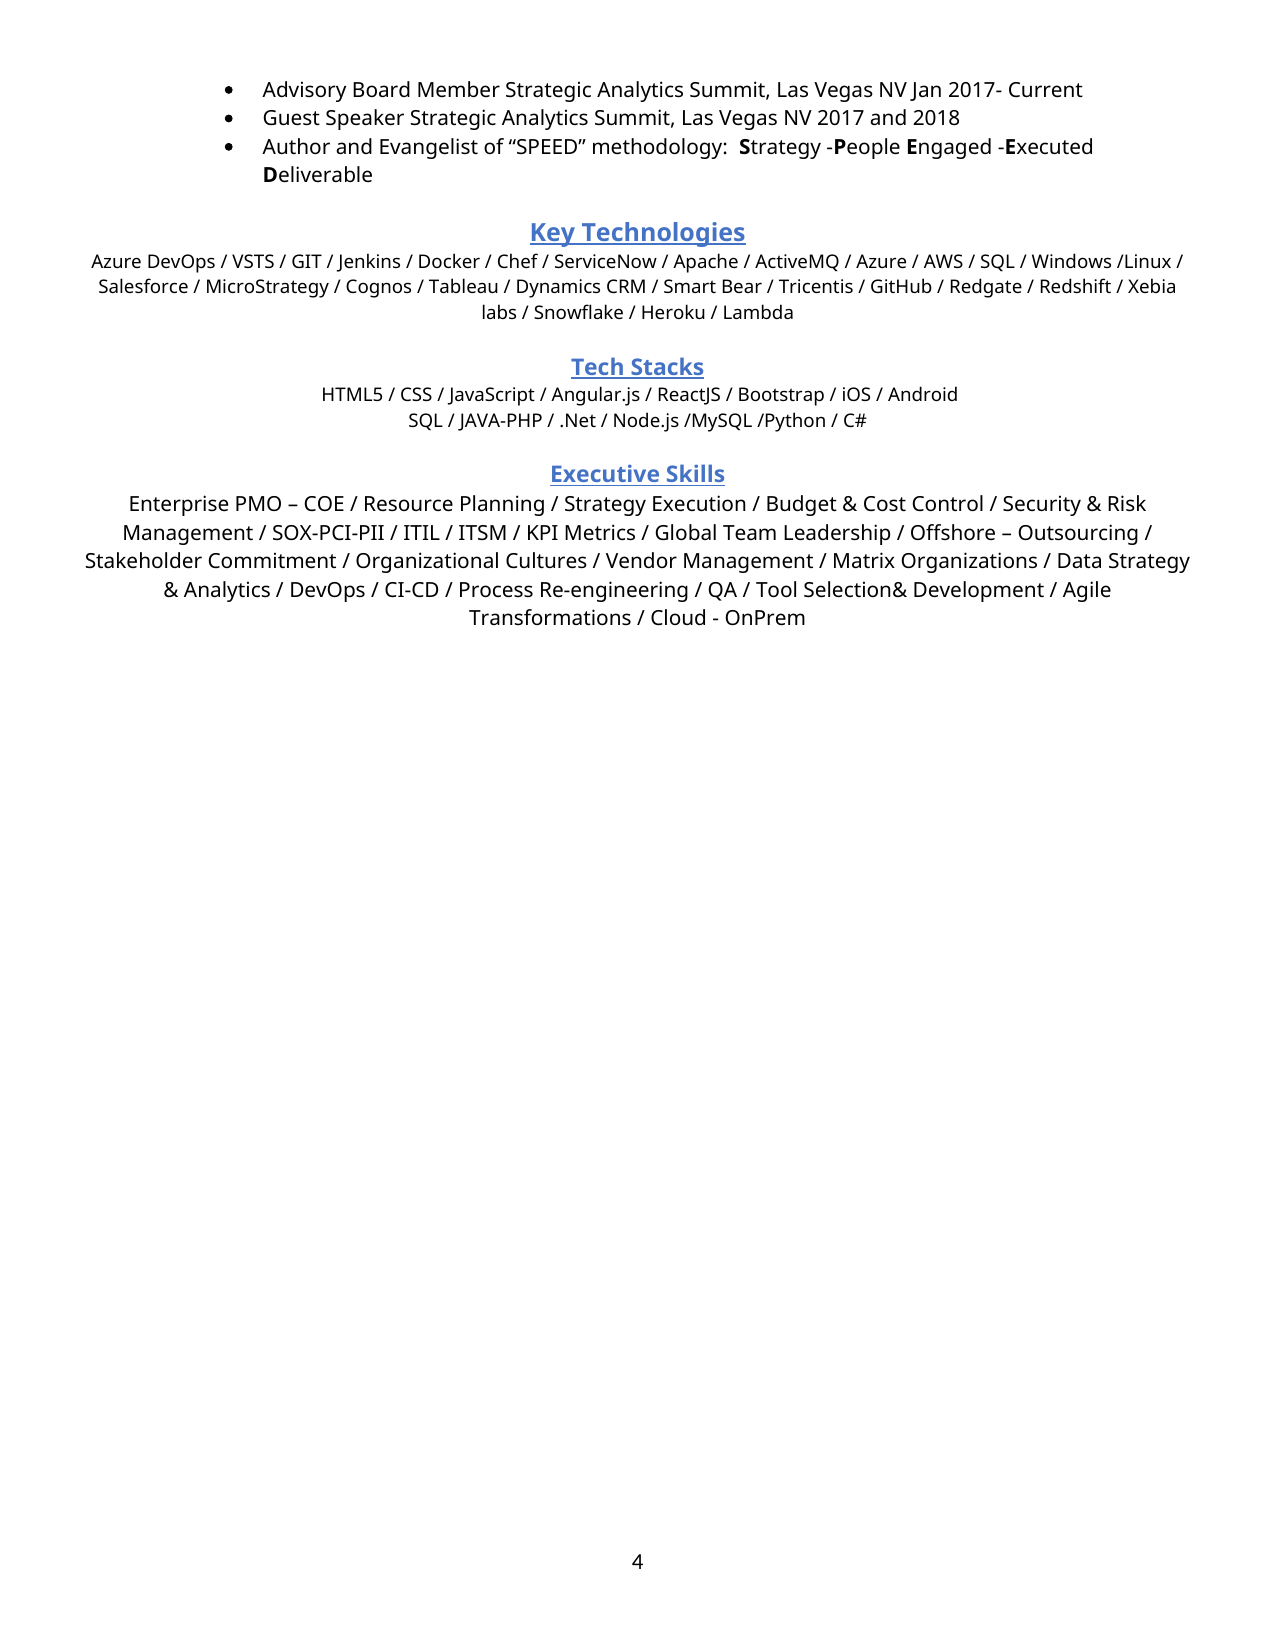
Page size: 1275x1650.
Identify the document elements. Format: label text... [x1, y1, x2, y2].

text HTML5 / CSS / JavaScript / Angular.js / ReactJS / Bootstrap / iOS / Android [75, 382, 1200, 407]
text Azure DevOps / VSTS / GIT / Jenkins / Docker / Chef / ServiceNow / Apache / ActiveMQ / Azure / AWS / SQL / Windows /Linux / [75, 248, 1200, 274]
text Tech Stacks [75, 350, 1200, 382]
text Key Technologies [75, 214, 1200, 248]
list Advisory Board Member Strategic Analytics Summit, Las Vegas NV Jan 2017- Current [225, 75, 1200, 103]
text Enterprise PMO – COE / Resource Planning / Strategy Execution / Budget & Cost Control / Security & Risk Management / SOX-PCI-PII / ITIL / ITSM / KPI Metrics / Global Team Leadership / Offshore – Outsourcing / Stakeholder Commitment / Organizational Cultures / Vendor Management / Matrix Organizations / Data Strategy & Analytics / DevOps / CI-CD / Process Re-engineering / QA / Tool Selection& Development / Agile Transformations / Cloud - OnPrem [75, 489, 1200, 632]
list Author and Evangelist of “SPEED” methodology: Strategy -People Engaged -Executed Deliverable [225, 132, 1200, 189]
text Salesforce / MicroStrategy / Cognos / Tableau / Dynamics CRM / Smart Bear / Tricentis / GitHub / Redgate / Redshift / Xebia labs / Snowflake / Heroku / Lambda [75, 274, 1200, 325]
text SQL / JAVA-PHP / .Net / Node.js /MySQL /Python / C# [75, 407, 1200, 433]
text Executive Skills [75, 458, 1200, 489]
list Guest Speaker Strategic Analytics Summit, Las Vegas NV 2017 and 2018 [225, 103, 1200, 132]
